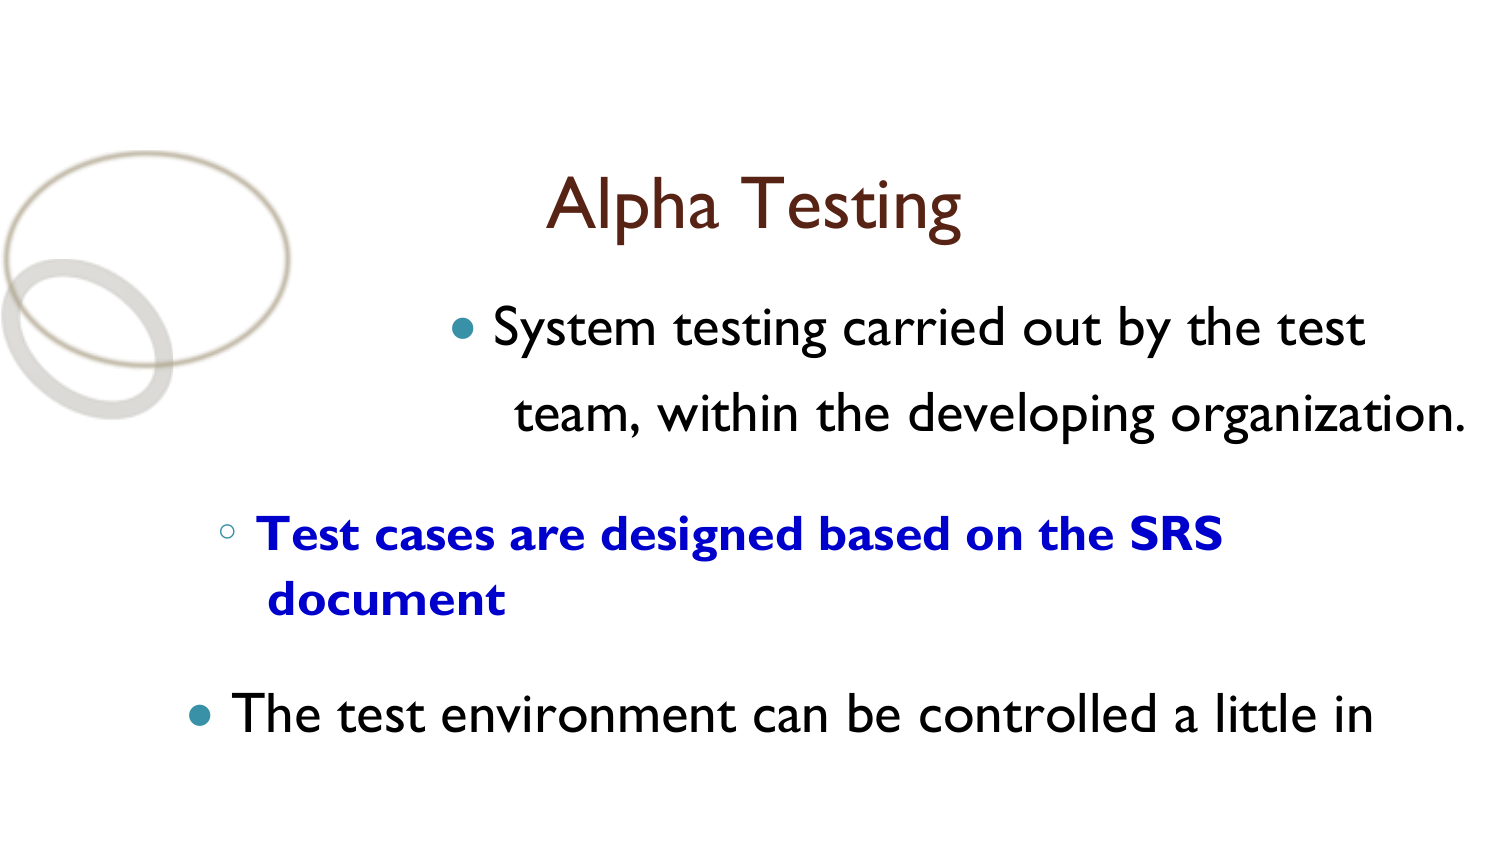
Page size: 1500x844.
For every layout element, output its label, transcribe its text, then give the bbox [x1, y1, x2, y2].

text ◦ Test cases are designed based on the SRS document [212, 495, 1473, 632]
picture [0, 150, 293, 422]
text ⚫ System testing carried out by the test team, within the developing organization. [168, 278, 1473, 451]
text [180, 665, 1473, 759]
text Alpha Testing [547, 150, 1489, 253]
